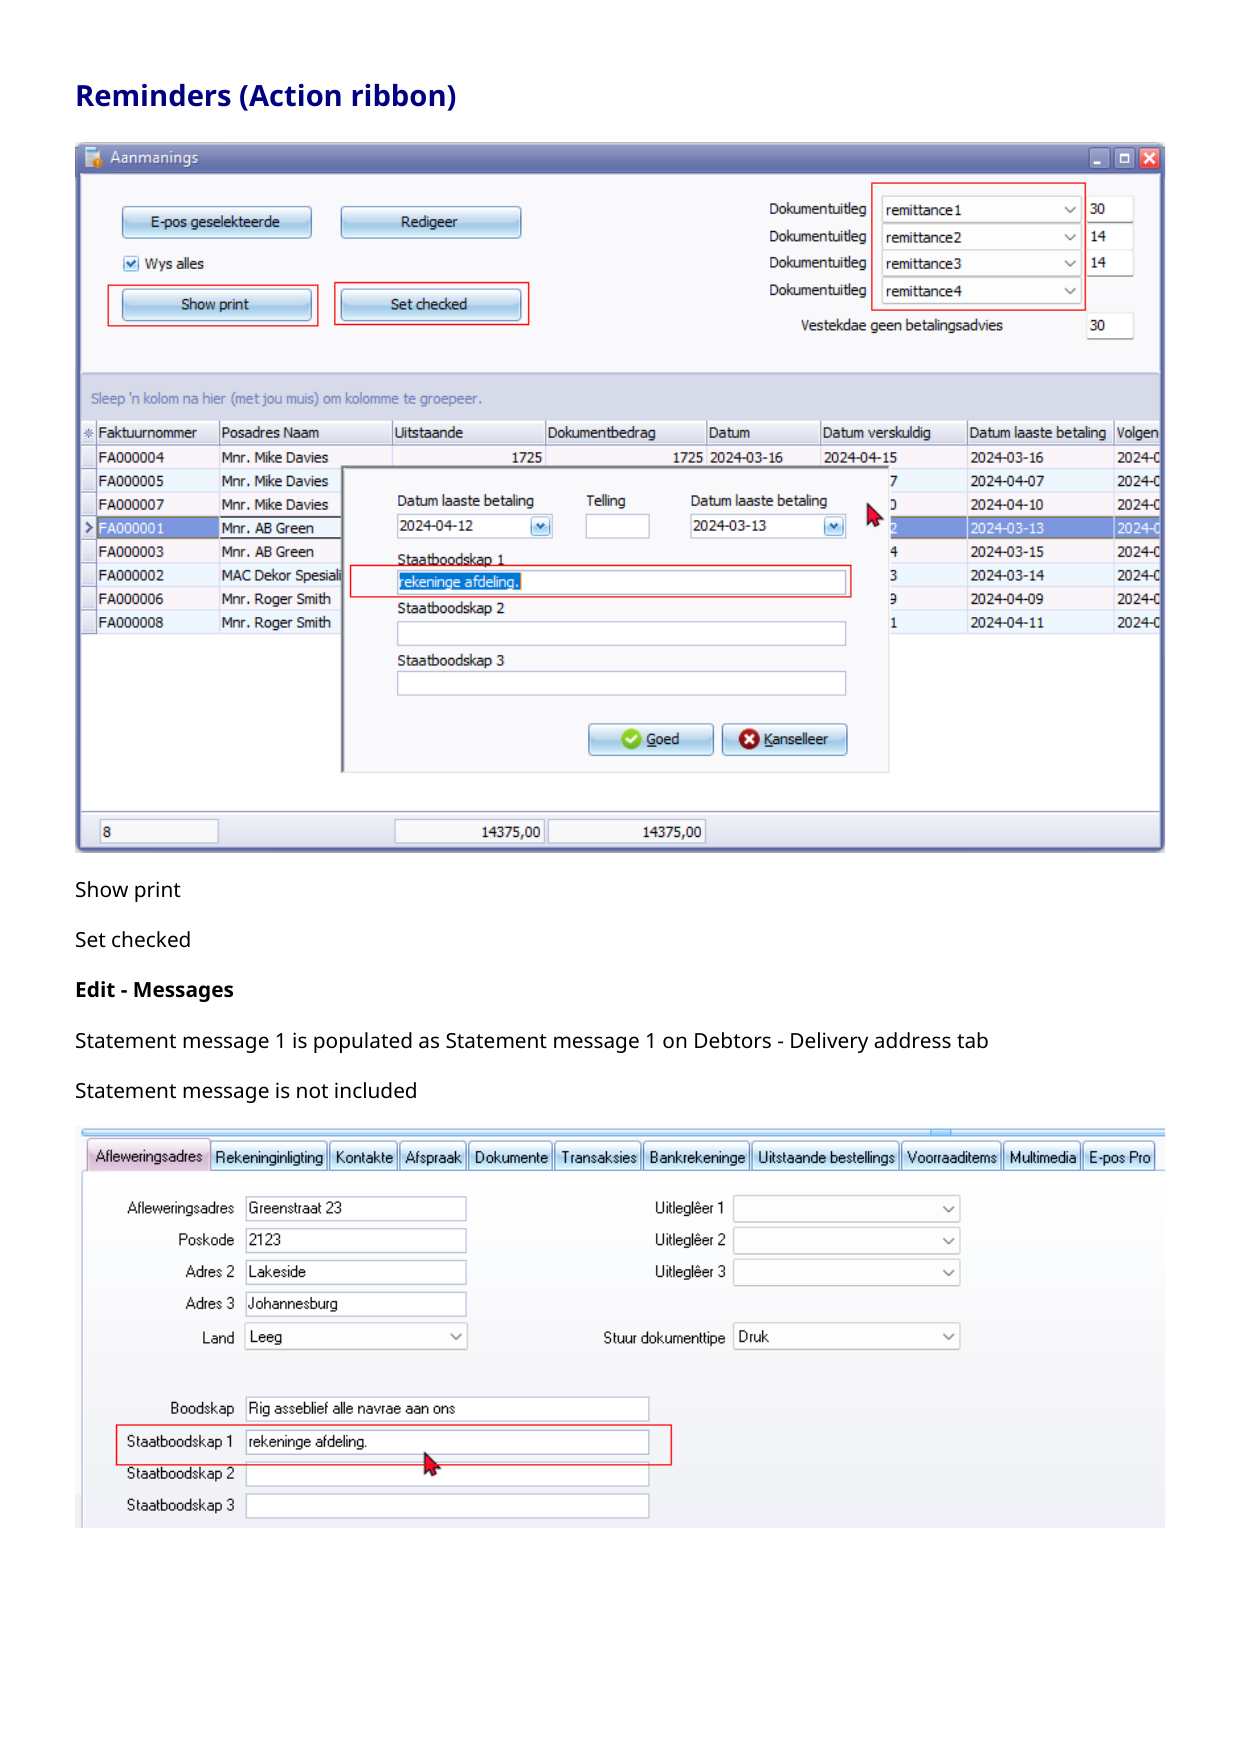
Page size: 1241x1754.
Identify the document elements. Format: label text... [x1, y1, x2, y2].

picture [75, 1126, 1166, 1528]
text Statement message is not included [75, 1076, 1165, 1105]
picture [75, 142, 1166, 853]
text Edit - Messages [75, 976, 1165, 1004]
text Statement message 1 is populated as Statement message 1 on Debtors - Delivery address tab [75, 1026, 1165, 1054]
text Reminders (Action ribbon) [75, 75, 1165, 115]
text Show print [75, 875, 1165, 903]
text Set checked [75, 925, 1165, 953]
